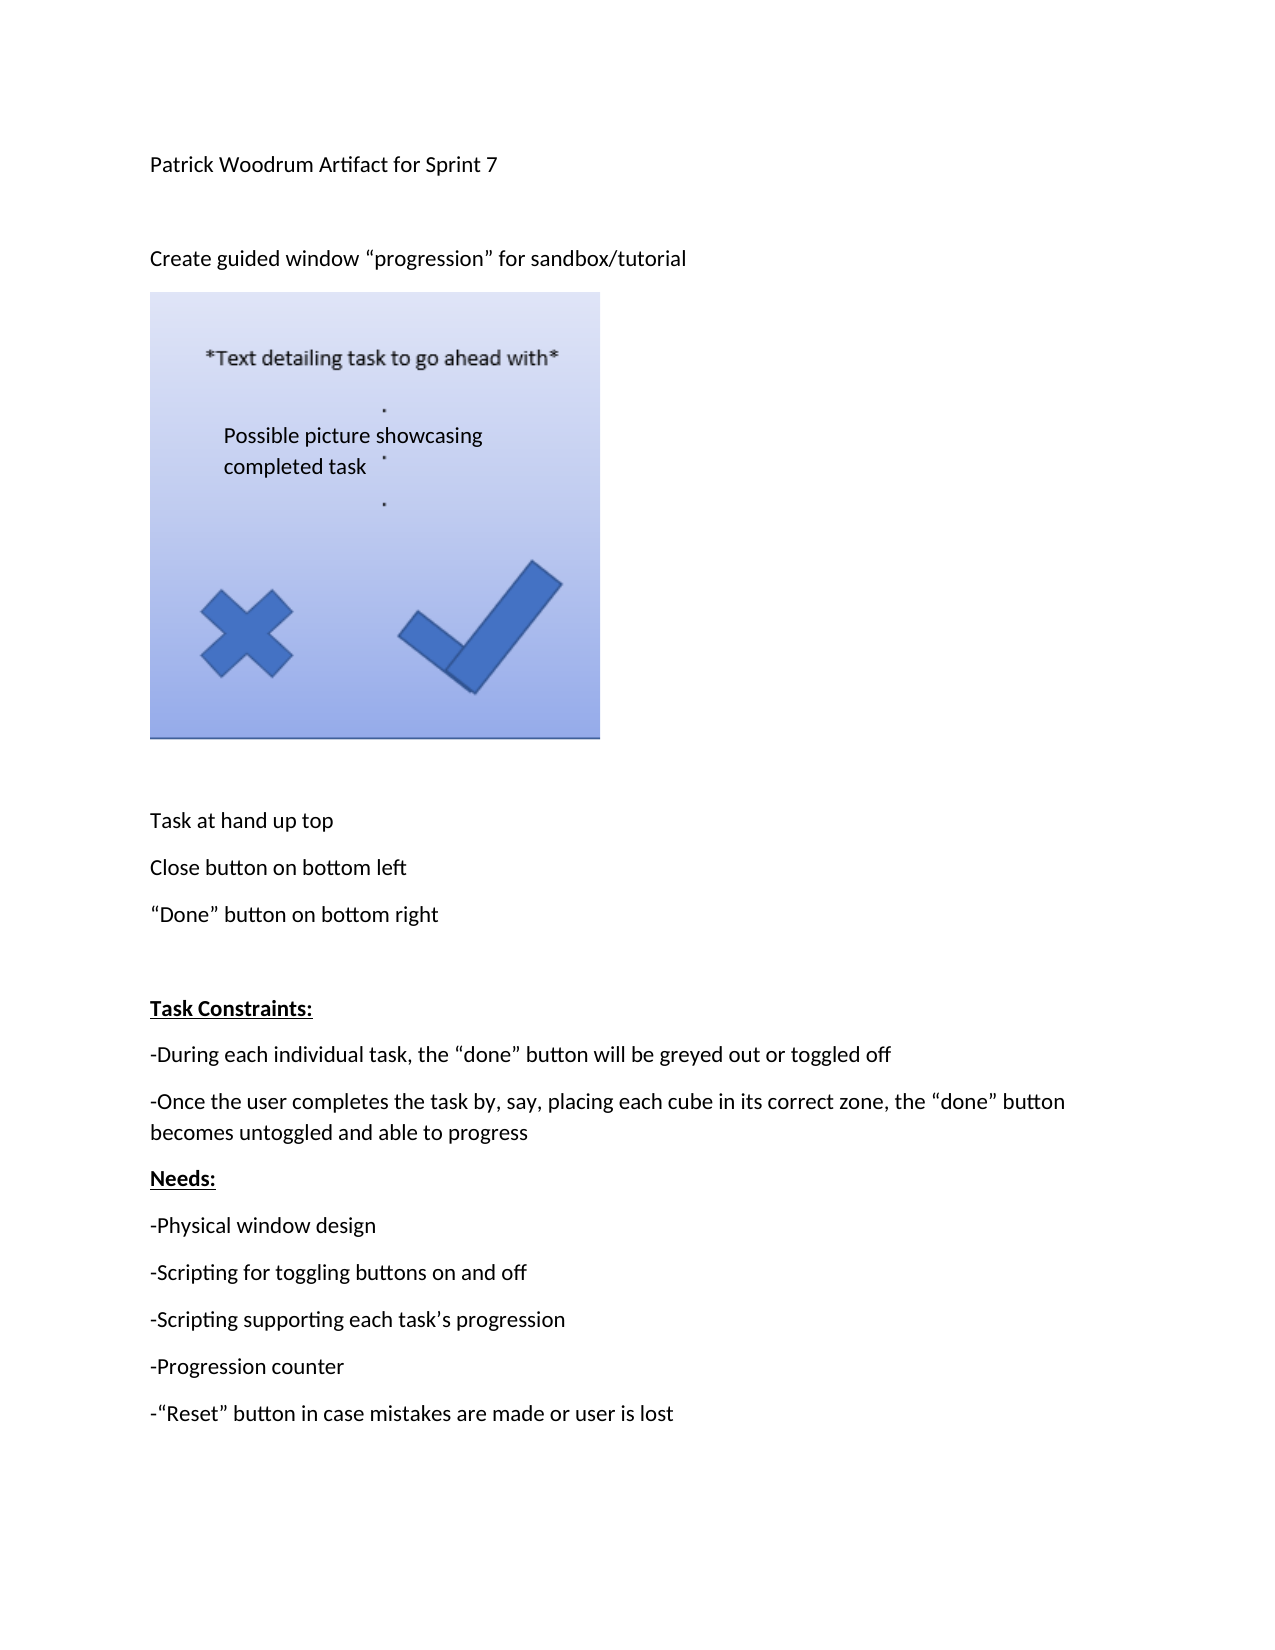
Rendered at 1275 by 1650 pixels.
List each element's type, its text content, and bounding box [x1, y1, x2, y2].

text -Scripting for toggling buttons on and off [150, 1258, 1125, 1286]
text -Progression counter [150, 1352, 1125, 1380]
text Task at hand up top [150, 806, 1125, 834]
text -Physical window design [150, 1211, 1125, 1239]
text Patrick Woodrum Artifact for Sprint 7 [150, 150, 1125, 178]
text Task Constraints: [150, 994, 1125, 1022]
text -During each individual task, the “done” button will be greyed out or toggled off [150, 1041, 1125, 1069]
text -Once the user completes the task by, say, placing each cube in its correct zone, the “done” button becomes untoggled and able to progress [150, 1087, 1125, 1146]
text Needs: [150, 1164, 1125, 1193]
text “Done” button on bottom right [150, 900, 1125, 928]
text -“Reset” button in case mistakes are made or user is lost [150, 1399, 1125, 1427]
picture [150, 292, 600, 741]
text Create guided window “progression” for sandbox/tutorial [150, 244, 1125, 272]
text -Scripting supporting each task’s progression [150, 1305, 1125, 1333]
text Close button on bottom left [150, 853, 1125, 881]
